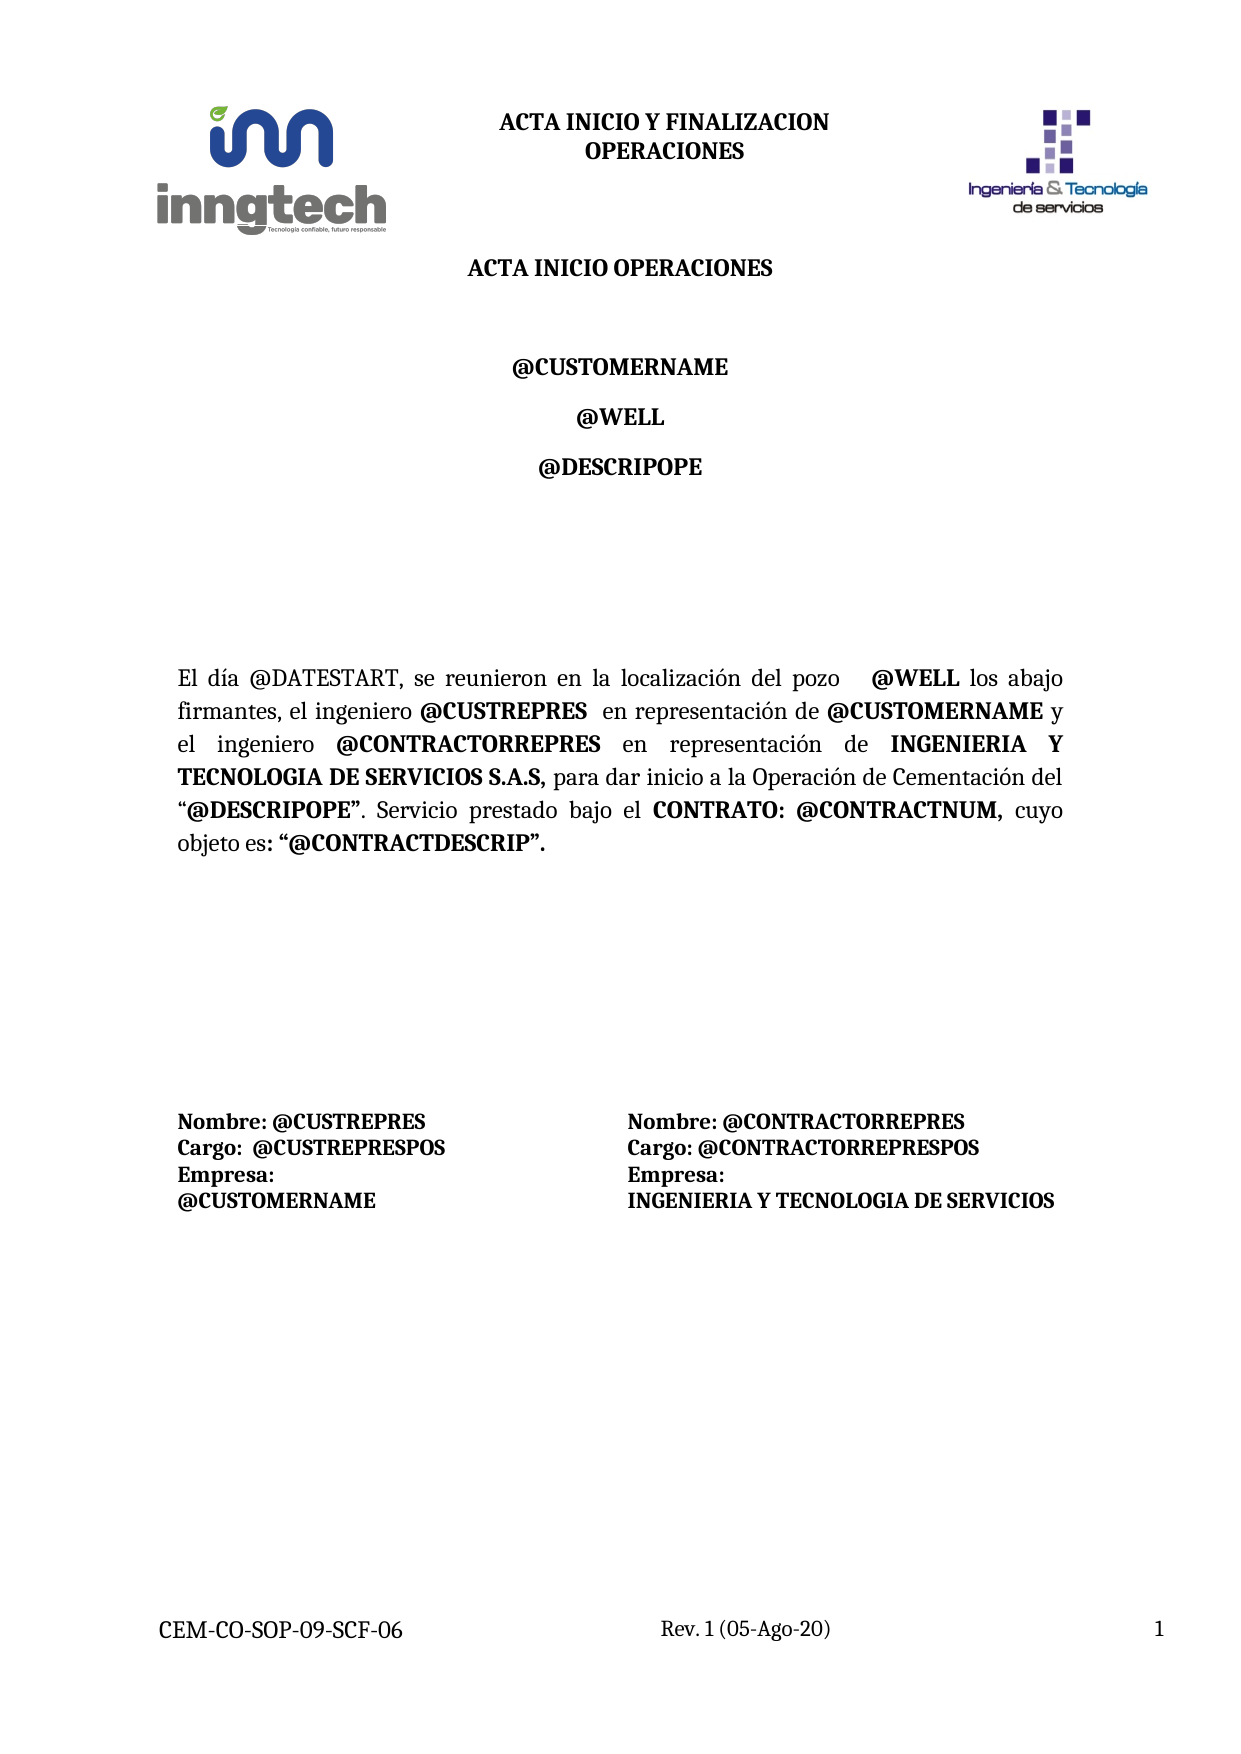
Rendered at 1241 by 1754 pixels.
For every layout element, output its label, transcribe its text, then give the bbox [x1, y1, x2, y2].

picture [157, 106, 386, 225]
text @DESCRIPOPE [177, 452, 1063, 481]
text El día @DATESTART, se reunieron en la localización del pozo @WELL los abajo firmantes, el ingeniero @CUSTREPRES en representación de @CUSTOMERNAME y el ingeniero @CONTRACTORREPRES en representación de INGENIERIA Y TECNOLOGIA DE SERVICIOS S.A.S, para dar inicio a la Operación de Cementación del “@DESCRIPOPE”. Servicio prestado bajo el CONTRATO: @CONTRACTNUM, cuyo objeto es: “@CONTRACTDESCRIP”. [177, 663, 1063, 857]
table_header Nombre: @CUSTREPRES Cargo: @CUSTREPRESPOS Empresa: @CUSTOMERNAME [166, 1109, 616, 1214]
text @CUSTOMERNAME [177, 353, 1063, 382]
picture [157, 226, 386, 235]
text ACTA INICIO OPERACIONES [177, 254, 1063, 283]
text @WELL [177, 403, 1063, 432]
picture [960, 100, 1156, 225]
table_header Nombre: @CONTRACTORREPRES Cargo: @CONTRACTORREPRESPOS Empresa: INGENIERIA Y TECNOLOGIA DE SERVICIOS [616, 1109, 1066, 1214]
